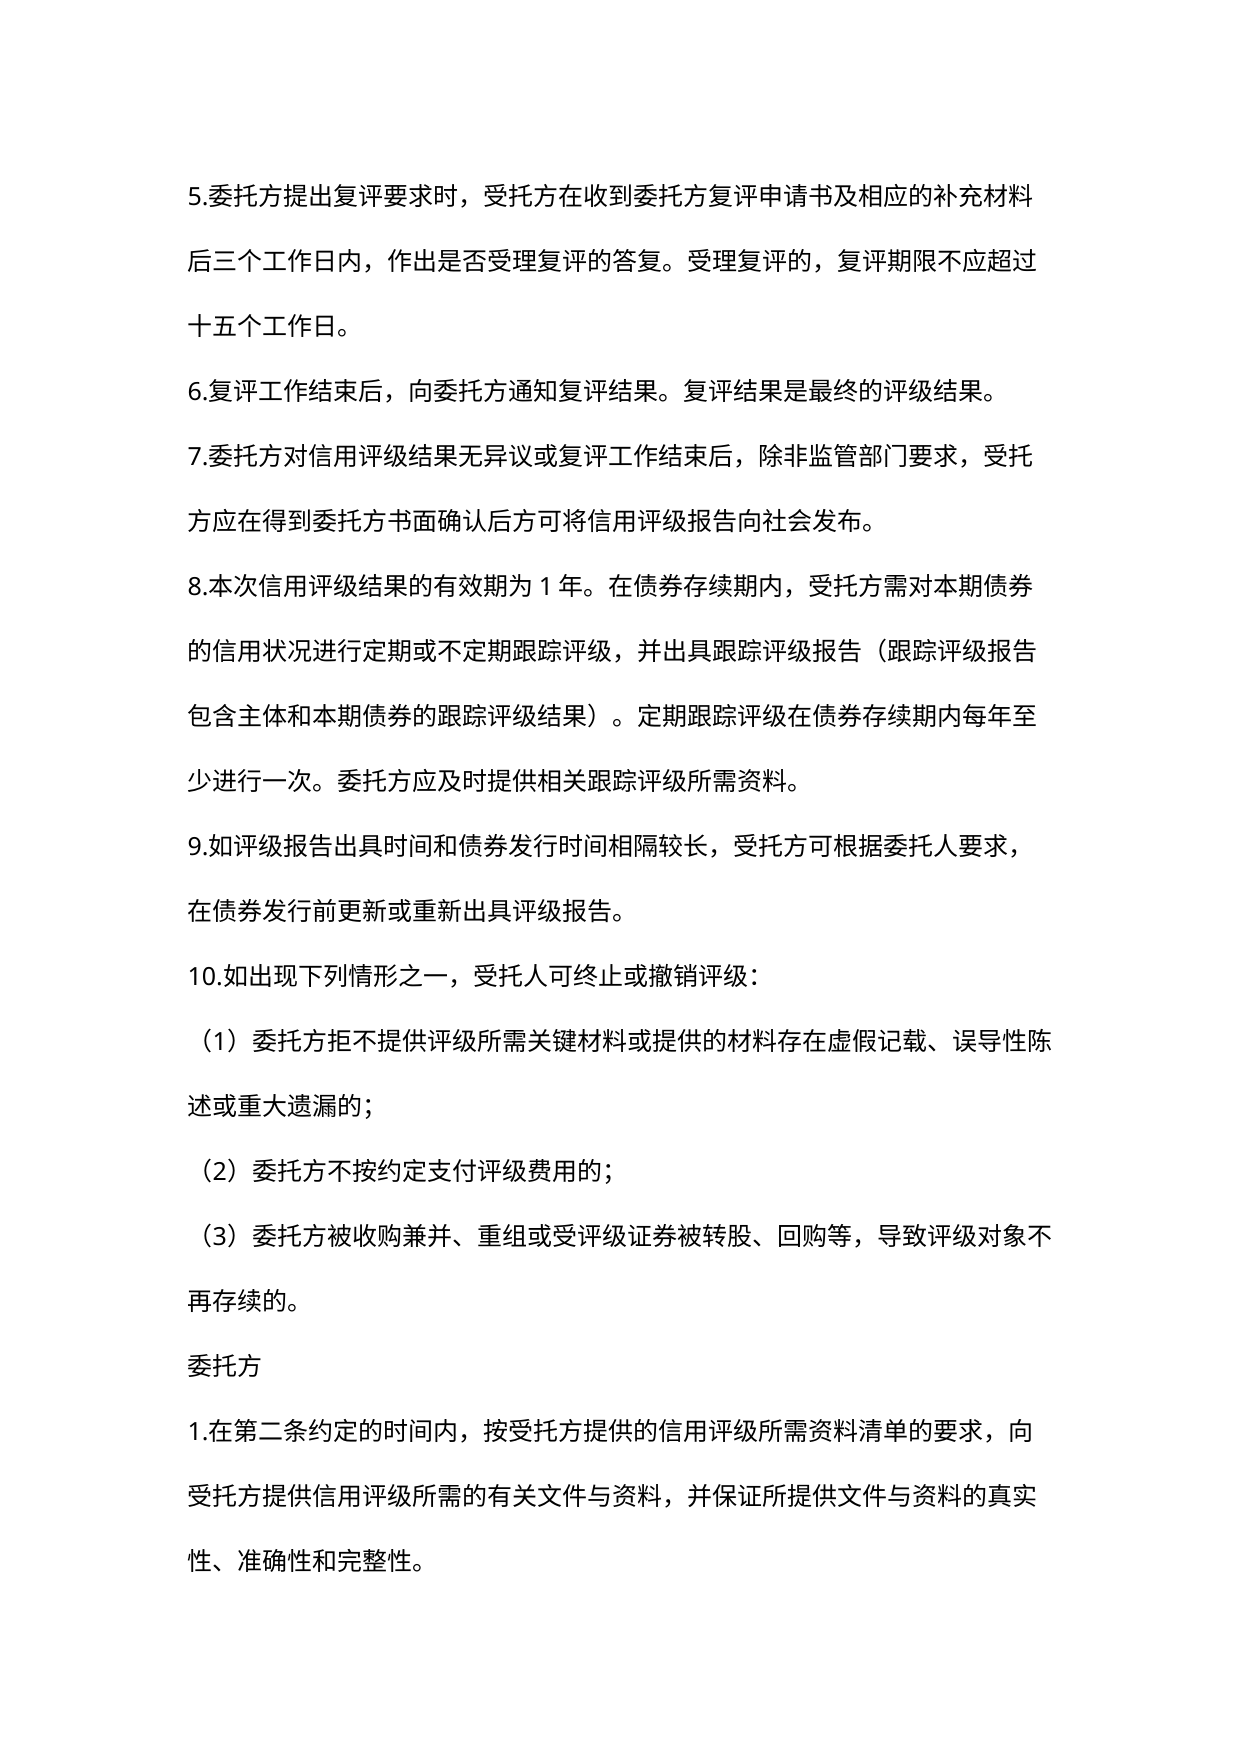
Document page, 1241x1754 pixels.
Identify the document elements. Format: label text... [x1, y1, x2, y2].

text （3）委托方被收购兼并、重组或受评级证券被转股、回购等，导致评级对象不再存续的。 [187, 1202, 1053, 1332]
text 8.本次信用评级结果的有效期为1年。在债券存续期内，受托方需对本期债券的信用状况进行定期或不定期跟踪评级，并出具跟踪评级报告（跟踪评级报告包含主体和本期债券的跟踪评级结果）。定期跟踪评级在债券存续期内每年至少进行一次。委托方应及时提供相关跟踪评级所需资料。 [187, 552, 1053, 812]
text 6.复评工作结束后，向委托方通知复评结果。复评结果是最终的评级结果。 [187, 357, 1053, 422]
text 10.如出现下列情形之一，受托人可终止或撤销评级： [187, 942, 1053, 1007]
text 5.委托方提出复评要求时，受托方在收到委托方复评申请书及相应的补充材料后三个工作日内，作出是否受理复评的答复。受理复评的，复评期限不应超过十五个工作日。 [187, 162, 1053, 357]
text 1.在第二条约定的时间内，按受托方提供的信用评级所需资料清单的要求，向受托方提供信用评级所需的有关文件与资料，并保证所提供文件与资料的真实性、准确性和完整性。 [187, 1397, 1053, 1592]
text 7.委托方对信用评级结果无异议或复评工作结束后，除非监管部门要求，受托方应在得到委托方书面确认后方可将信用评级报告向社会发布。 [187, 422, 1053, 552]
text 9.如评级报告出具时间和债券发行时间相隔较长，受托方可根据委托人要求，在债券发行前更新或重新出具评级报告。 [187, 812, 1053, 942]
text （1）委托方拒不提供评级所需关键材料或提供的材料存在虚假记载、误导性陈述或重大遗漏的； [187, 1007, 1053, 1137]
text （2）委托方不按约定支付评级费用的； [187, 1137, 1053, 1202]
text 委托方 [187, 1332, 1053, 1397]
